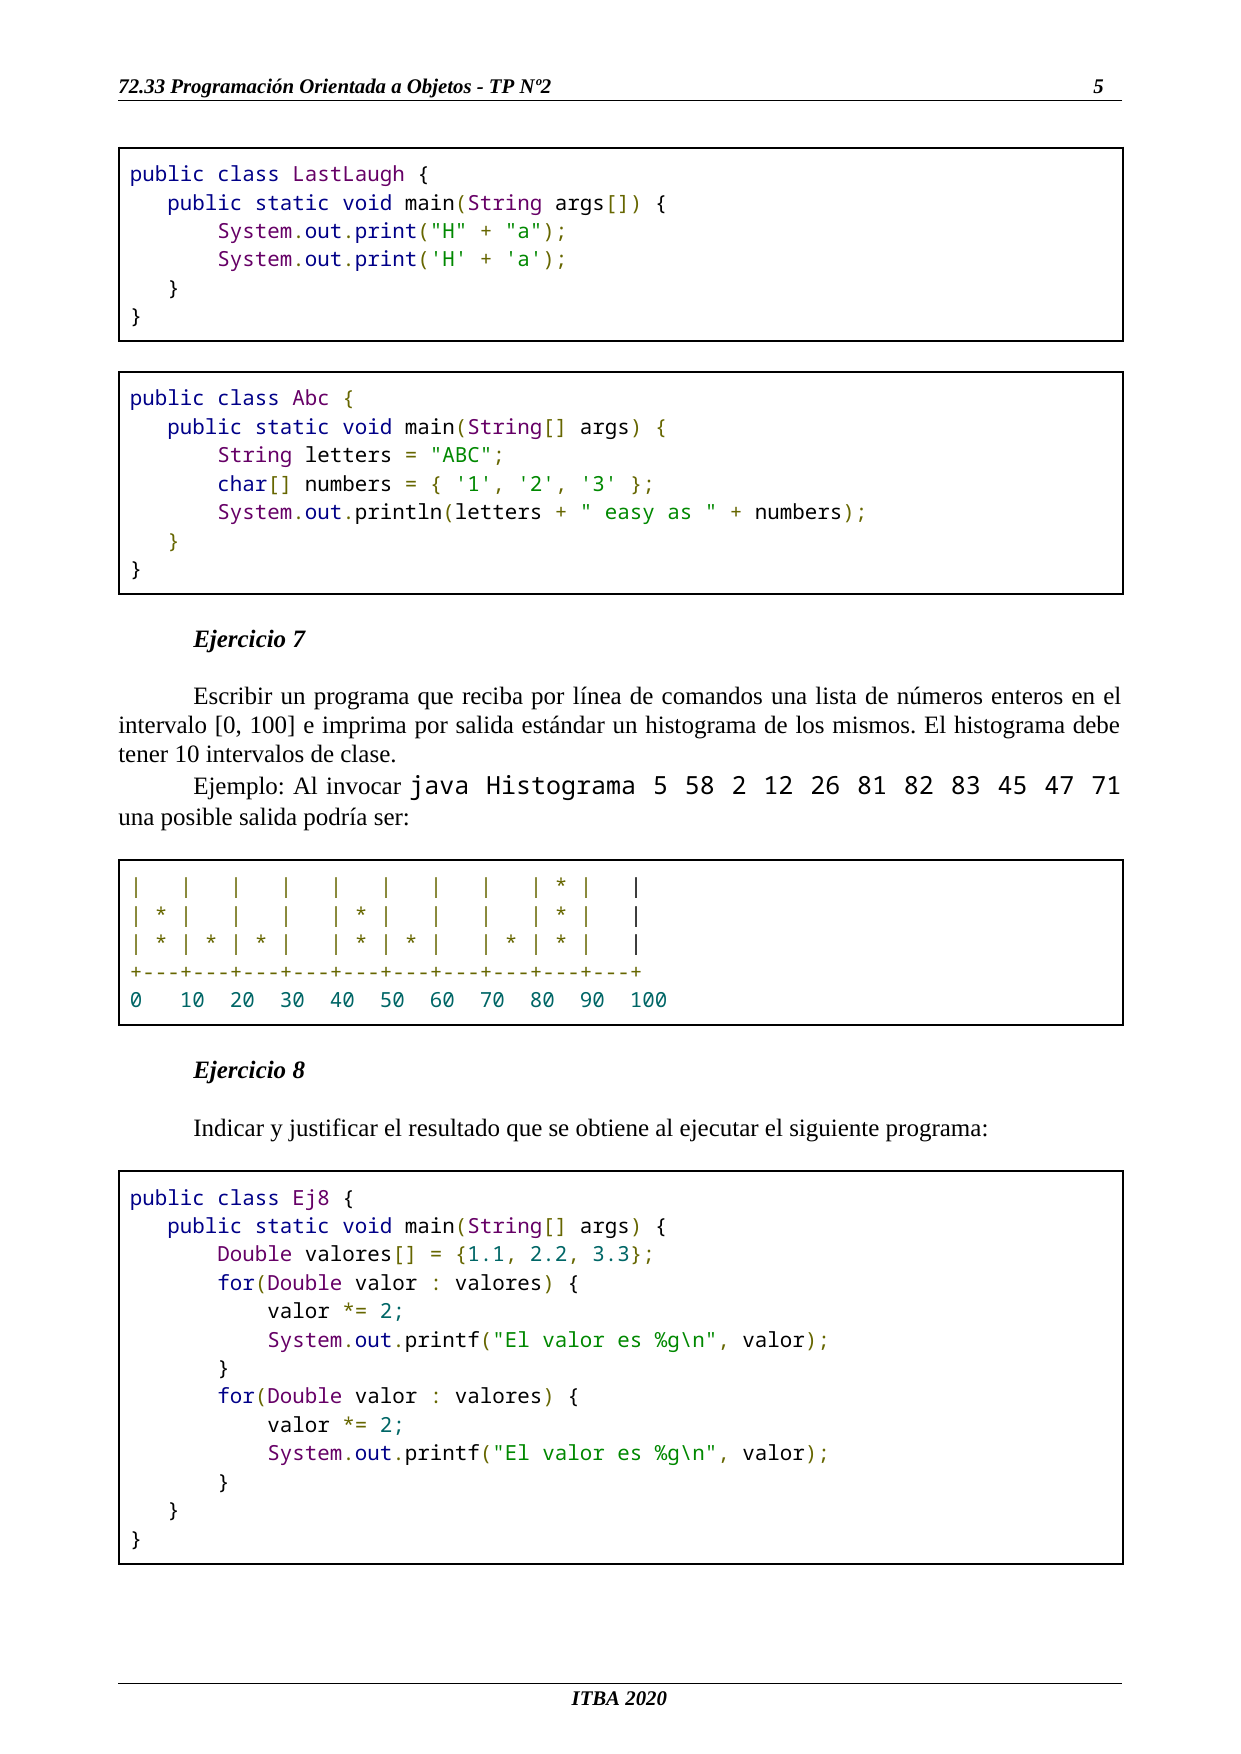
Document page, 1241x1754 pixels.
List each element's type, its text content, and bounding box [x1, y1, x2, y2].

table_header | | | | | | | | | * | | | * | | | | * | | | | * | | | * | * | * | | * | * | | * | * | | +---+---+---+---+---+---+---+---+---+---+ 0 10 20 30 40 50 60 70 80 90 100 [120, 861, 1122, 1024]
text Indicar y justificar el resultado que se obtiene al ejecutar el siguiente programa: [118, 1113, 1122, 1141]
text Escribir un programa que reciba por línea de comandos una lista de números enteros en el intervalo [0, 100] e imprima por salida estándar un histograma de los mismos. El histograma debe tener 10 intervalos de clase. [118, 681, 1122, 768]
list Ejercicio 7 [118, 624, 1122, 653]
text Ejemplo: Al invocar java Histograma 5 58 2 12 26 81 82 83 45 47 71 una posible salida podría ser: [118, 768, 1122, 830]
table_header public class Ej8 { public static void main(String[] args) { Double valores[] = {1.1, 2.2, 3.3}; for(Double valor : valores) { valor *= 2; System.out.printf("El valor es %g\n", valor); } for(Double valor : valores) { valor *= 2; System.out.printf("El valor es %g\n", valor); } } } [120, 1172, 1122, 1563]
table_header public class Abc { public static void main(String[] args) { String letters = "ABC"; char[] numbers = { '1', '2', '3' }; System.out.println(letters + " easy as " + numbers); } } [120, 373, 1122, 593]
list Ejercicio 8 [118, 1055, 1122, 1084]
table_header public class LastLaugh { public static void main(String args[]) { System.out.print("H" + "a"); System.out.print('H' + 'a'); } } [120, 149, 1122, 340]
